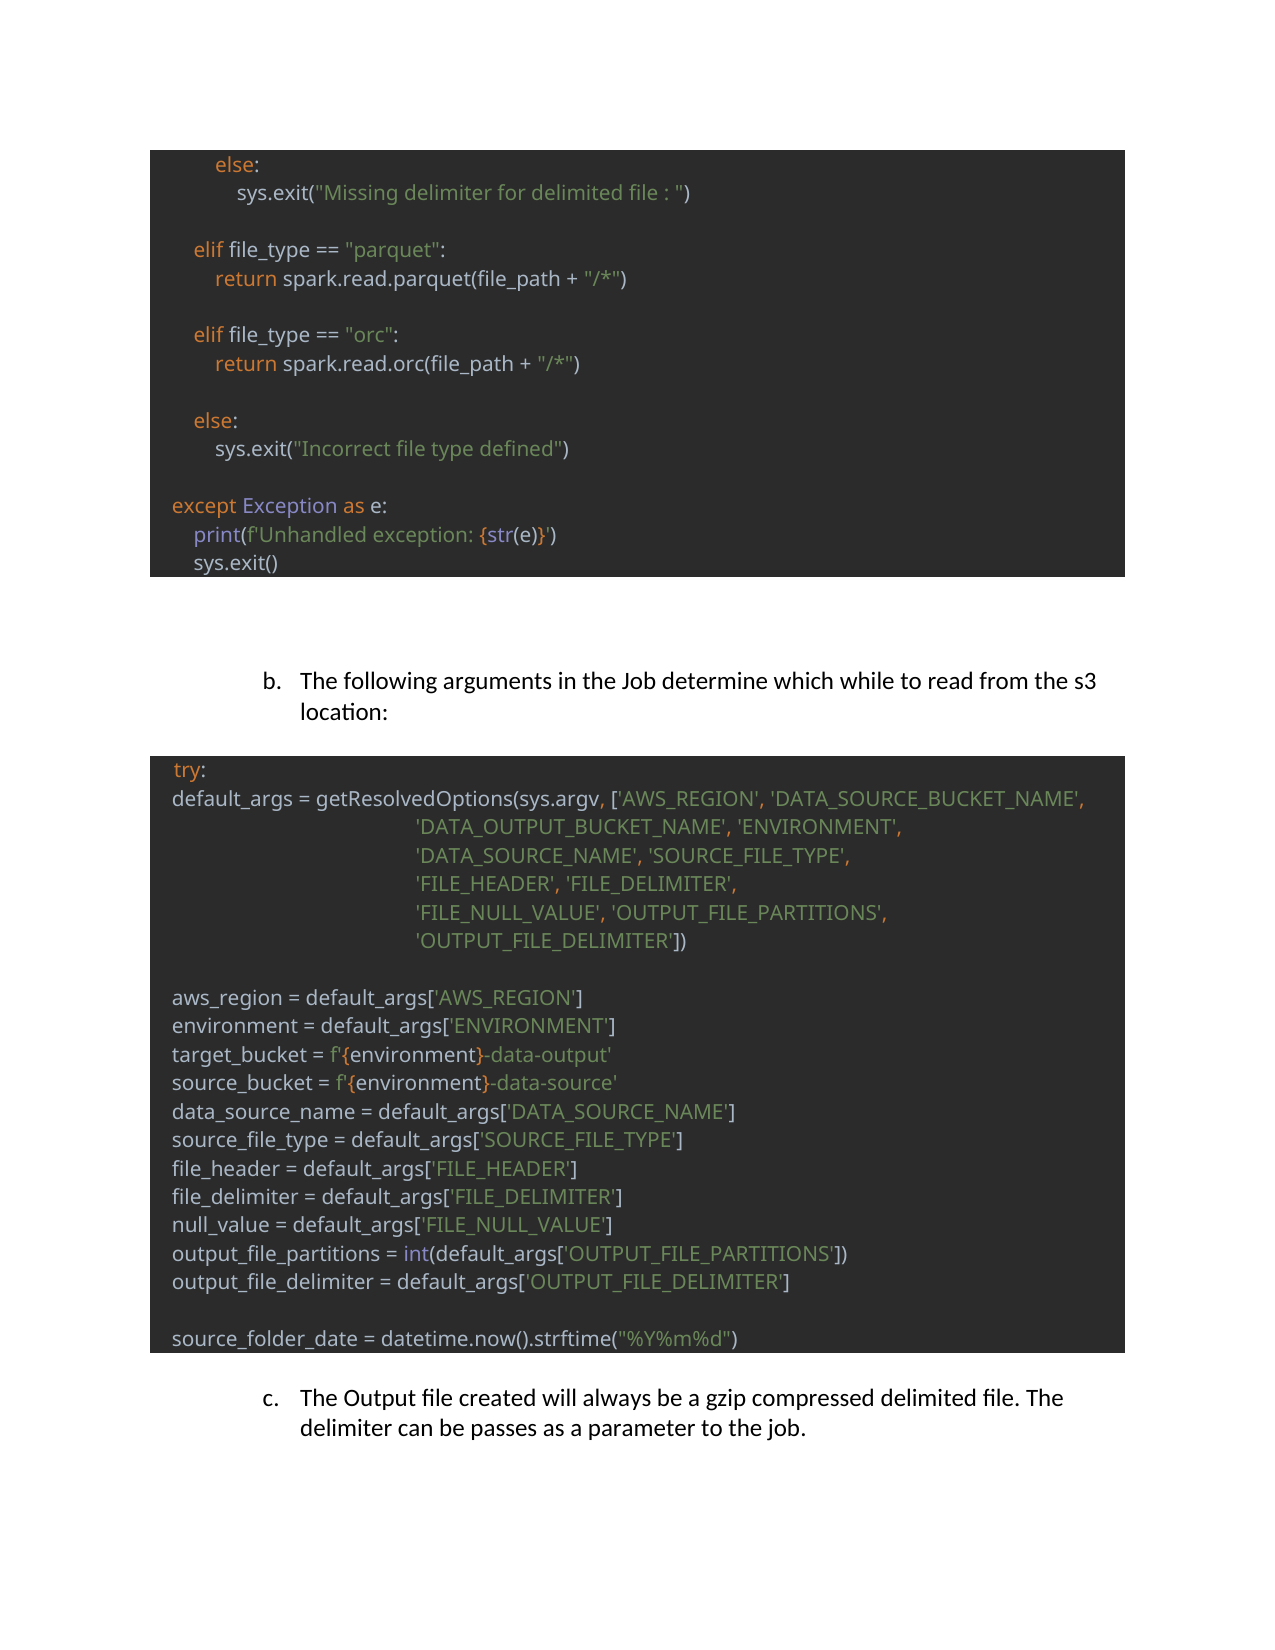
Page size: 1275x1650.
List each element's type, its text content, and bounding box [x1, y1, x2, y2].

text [150, 983, 1125, 1495]
text def get_read_file_df(spark, file_path, file_type, file_header="true", file_delimiter=None, null_value=''): try: if file_type == "delimited": if file_delimiter: return spark.read.option("nullValue", null_value).load(file_path + "/*", format="csv", sep=file_delimiter, inferSchema="true", header=file_header) else: sys.exit("Missing delimiter for delimited file : ") elif file_type == "parquet": return spark.read.parquet(file_path + "/*") elif file_type == "orc": return spark.read.orc(file_path + "/*") else: sys.exit("Incorrect file type defined") except Exception as e: print(f'Unhandled exception: {str(e)}') sys.exit() [150, 150, 1125, 804]
list The following arguments in the Job determine which while to read from the s3 location: [262, 893, 1125, 954]
